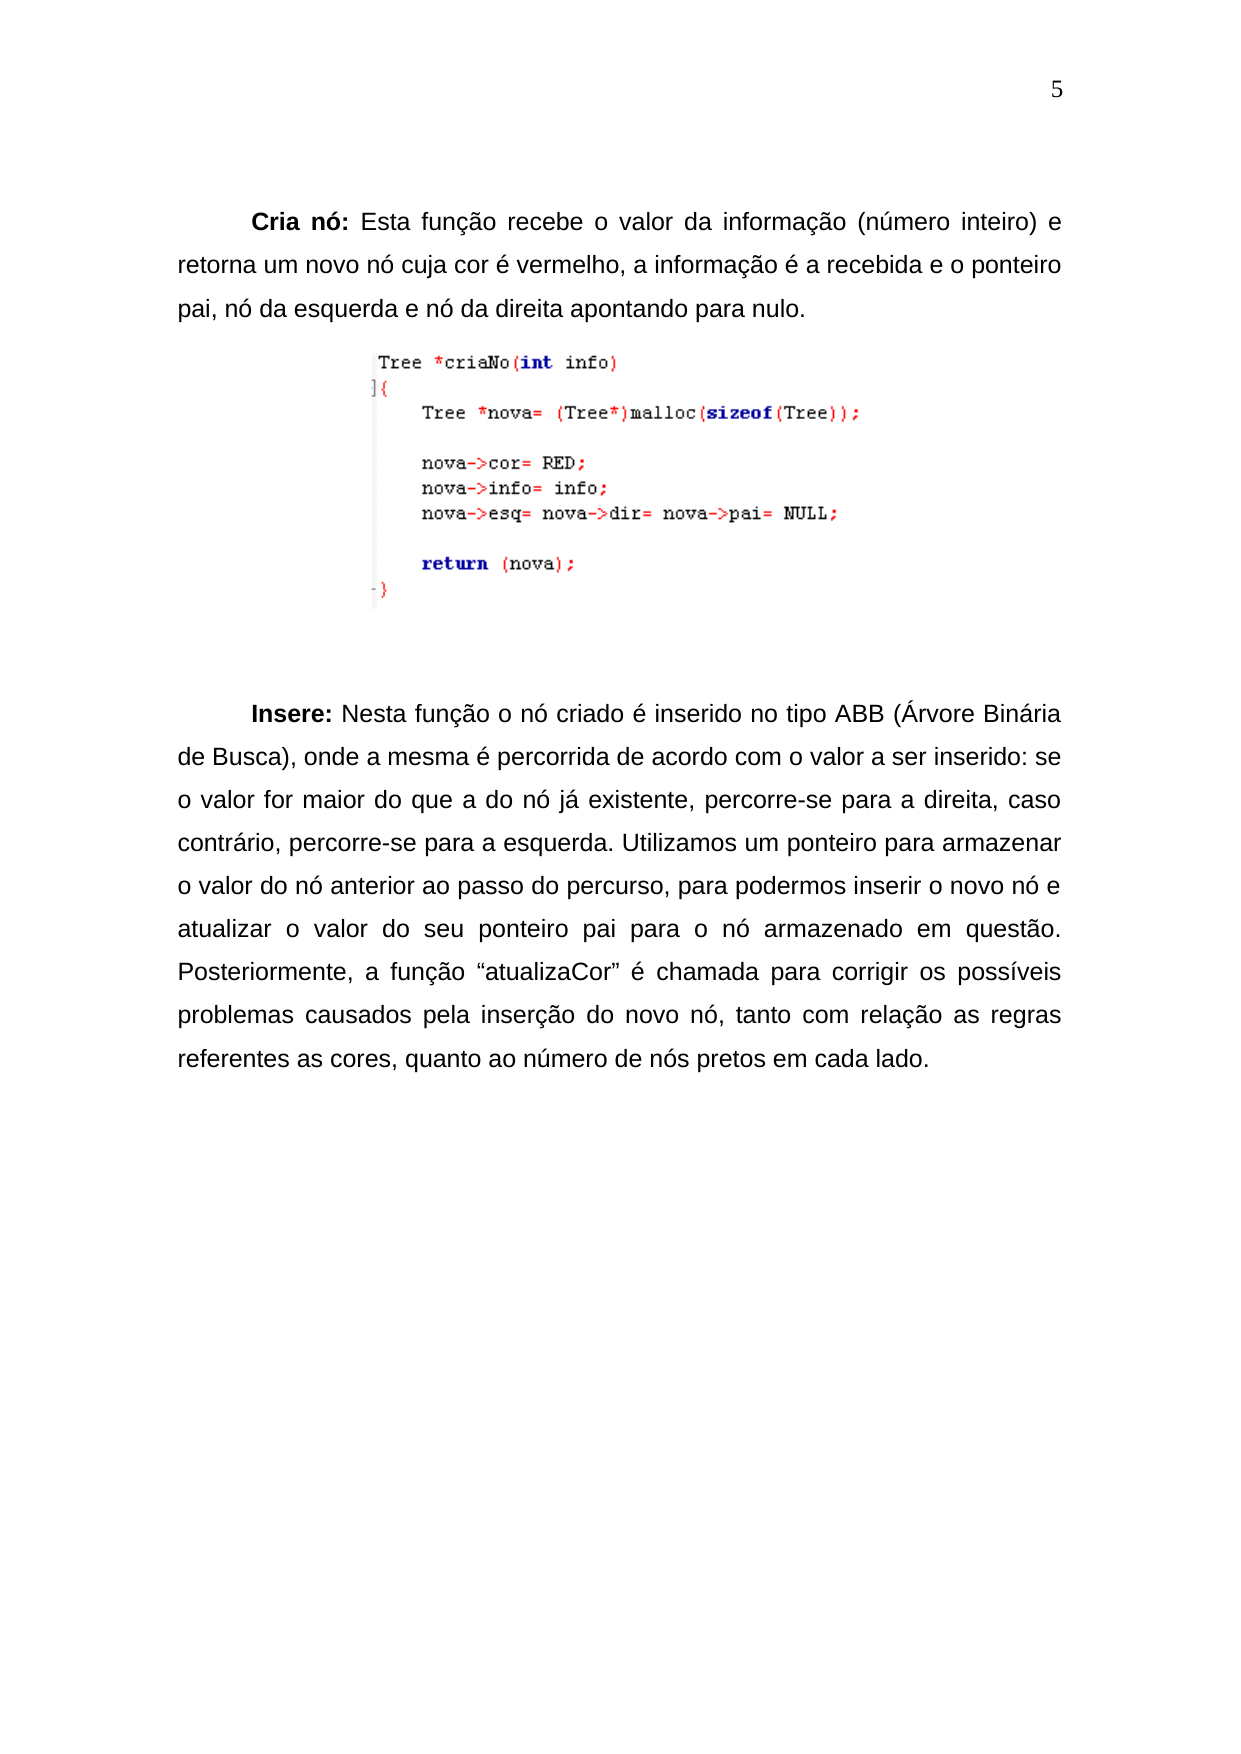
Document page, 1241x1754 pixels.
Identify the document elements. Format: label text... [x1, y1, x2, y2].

text Cria nó: Esta função recebe o valor da informação (número inteiro) e retorna um novo nó cuja cor é vermelho, a informação é a recebida e o ponteiro pai, nó da esquerda e nó da direita apontando para nulo. [177, 207, 1063, 322]
picture [371, 353, 869, 609]
text Insere: Nesta função o nó criado é inserido no tipo ABB (Árvore Binária de Busca), onde a mesma é percorrida de acordo com o valor a ser inserido: se o valor for maior do que a do nó já existente, percorre-se para a direita, caso contrário, percorre-se para a esquerda. Utilizamos um ponteiro para armazenar o valor do nó anterior ao passo do percurso, para podermos inserir o novo nó e atualizar o valor do seu ponteiro pai para o nó armazenado em questão. Posteriormente, a função “atualizaCor” é chamada para corrigir os possíveis problemas causados pela inserção do novo nó, tanto com relação as regras referentes as cores, quanto ao número de nós pretos em cada lado. [177, 698, 1063, 1072]
